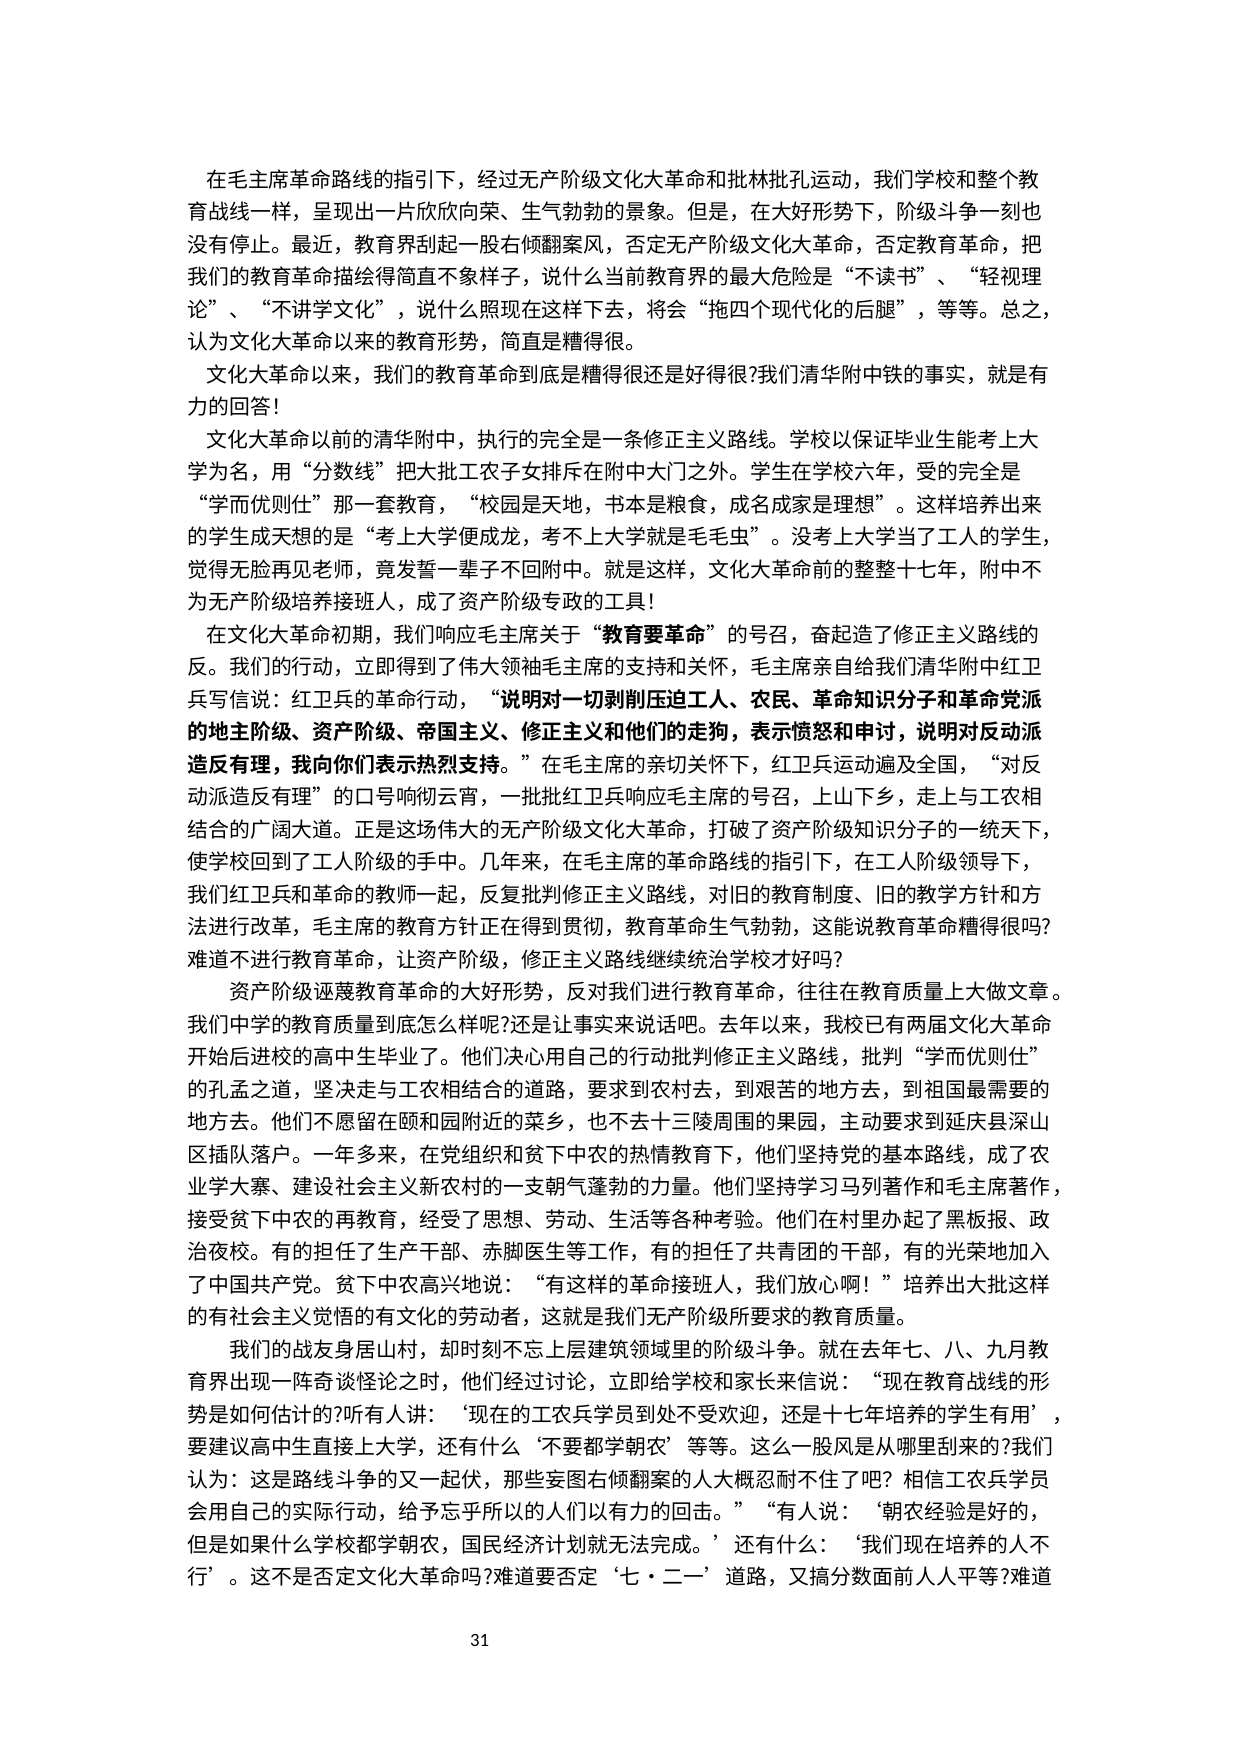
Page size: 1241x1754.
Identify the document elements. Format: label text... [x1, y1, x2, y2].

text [187, 1332, 1053, 1592]
text 资产阶级诬蔑教育革命的大好形势，反对我们进行教育革命，往往在教育质量上大做文章。我们中学的教育质量到底怎么样呢?还是让事实来说话吧。去年以来，我校已有两届文化大革命开始后进校的高中生毕业了。他们决心用自己的行动批判修正主义路线，批判“学而优则仕”的孔孟之道，坚决走与工农相结合的道路，要求到农村去，到艰苦的地方去，到祖国最需要的地方去。他们不愿留在颐和园附近的菜乡，也不去十三陵周围的果园，主动要求到延庆县深山区插队落户。一年多来，在党组织和贫下中农的热情教育下，他们坚持党的基本路线，成了农业学大寨、建设社会主义新农村的一支朝气蓬勃的力量。他们坚持学习马列著作和毛主席著作，接受贫下中农的再教育，经受了思想、劳动、生活等各种考验。他们在村里办起了黑板报、政治夜校。有的担任了生产干部、赤脚医生等工作，有的担任了共青团的干部，有的光荣地加入了中国共产党。贫下中农高兴地说：“有这样的革命接班人，我们放心啊！”培养出大批这样的有社会主义觉悟的有文化的劳动者，这就是我们无产阶级所要求的教育质量。 [187, 974, 1053, 1332]
text 在毛主席革命路线的指引下，经过无产阶级文化大革命和批林批孔运动，我们学校和整个教育战线一样，呈现出一片欣欣向荣、生气勃勃的景象。但是，在大好形势下，阶级斗争一刻也没有停止。最近，教育界刮起一股右倾翻案风，否定无产阶级文化大革命，否定教育革命，把我们的教育革命描绘得简直不象样子，说什么当前教育界的最大危险是“不读书”、“轻视理论”、“不讲学文化”，说什么照现在这样下去，将会“拖四个现代化的后腿”，等等。总之，认为文化大革命以来的教育形势，简直是糟得很。 [187, 162, 1053, 357]
text 在文化大革命初期，我们响应毛主席关于“教育要革命”的号召，奋起造了修正主义路线的反。我们的行动，立即得到了伟大领袖毛主席的支持和关怀，毛主席亲自给我们清华附中红卫兵写信说：红卫兵的革命行动，“说明对一切剥削压迫工人、农民、革命知识分子和革命党派的地主阶级、资产阶级、帝国主义、修正主义和他们的走狗，表示愤怒和申讨，说明对反动派造反有理，我向你们表示热烈支持。”在毛主席的亲切关怀下，红卫兵运动遍及全国，“对反动派造反有理”的口号响彻云宵，一批批红卫兵响应毛主席的号召，上山下乡，走上与工农相结合的广阔大道。正是这场伟大的无产阶级文化大革命，打破了资产阶级知识分子的一统天下，使学校回到了工人阶级的手中。几年来，在毛主席的革命路线的指引下，在工人阶级领导下，我们红卫兵和革命的教师一起，反复批判修正主义路线，对旧的教育制度、旧的教学方针和方法进行改革，毛主席的教育方针正在得到贯彻，教育革命生气勃勃，这能说教育革命糟得很吗?难道不进行教育革命，让资产阶级，修正主义路线继续统治学校才好吗? [187, 617, 1053, 974]
text 文化大革命以前的清华附中，执行的完全是一条修正主义路线。学校以保证毕业生能考上大学为名，用“分数线”把大批工农子女排斥在附中大门之外。学生在学校六年，受的完全是“学而优则仕”那一套教育，“校园是天地，书本是粮食，成名成家是理想”。这样培养出来的学生成天想的是“考上大学便成龙，考不上大学就是毛毛虫”。没考上大学当了工人的学生，觉得无脸再见老师，竟发誓一辈子不回附中。就是这样，文化大革命前的整整十七年，附中不为无产阶级培养接班人，成了资产阶级专政的工具！ [187, 422, 1053, 617]
text 文化大革命以来，我们的教育革命到底是糟得很还是好得很?我们清华附中铁的事实，就是有力的回答！ [187, 357, 1053, 422]
